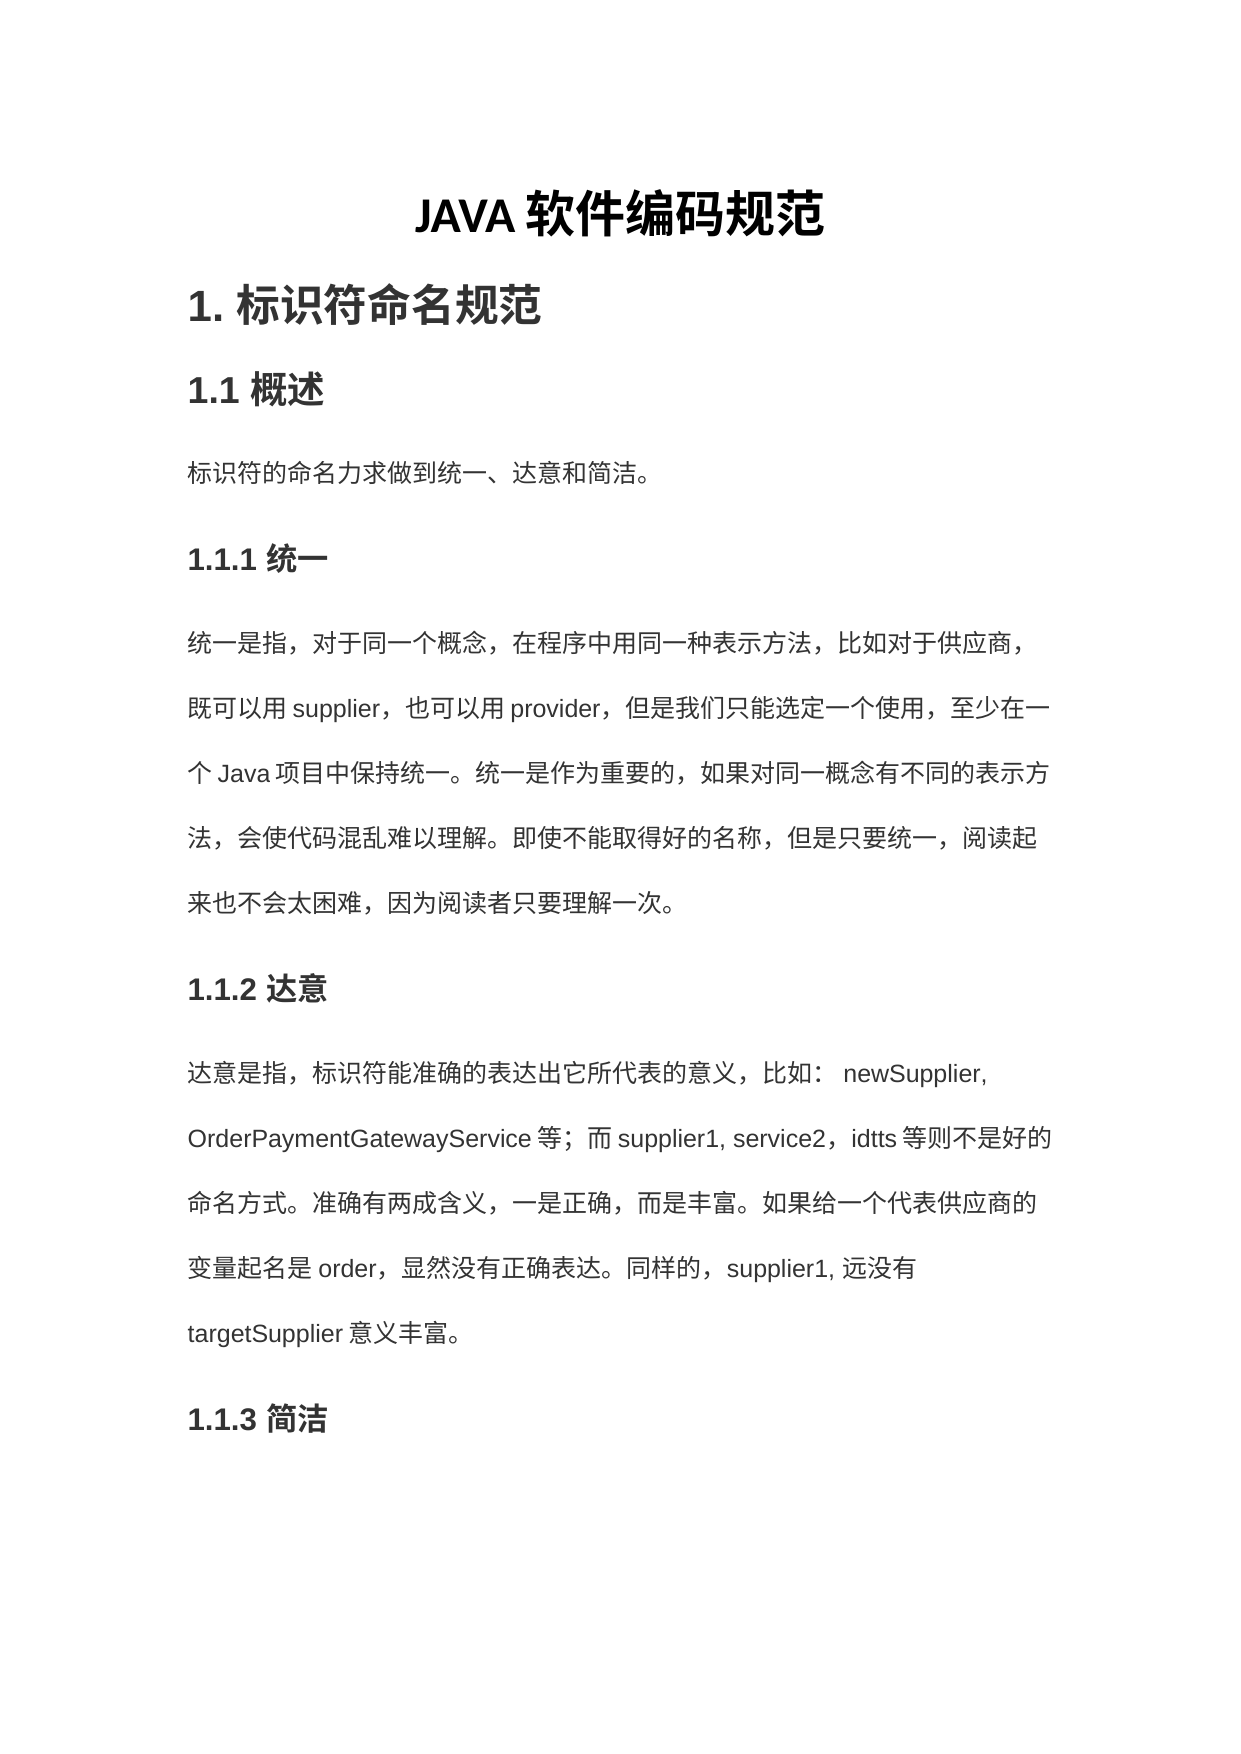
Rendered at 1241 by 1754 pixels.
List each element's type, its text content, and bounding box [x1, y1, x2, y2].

subtitle 1.1.3 简洁 [187, 1384, 1053, 1449]
subtitle 1. 标识符命名规范 [187, 269, 1053, 334]
subtitle 1.1.1 统一 [187, 524, 1053, 589]
subtitle 1.1 概述 [187, 354, 1053, 419]
text 达意是指，标识符能准确的表达出它所代表的意义，比如： newSupplier, OrderPaymentGatewayService等；而 supplier1, service2，idtts等则不是好的命名方式。准确有两成含义，一是正确，而是丰富。如果给一个代表供应商的变量起名是 order，显然没有正确表达。同样的，supplier1, 远没有targetSupplier意义丰富。 [187, 1039, 1053, 1364]
subtitle 1.1.2 达意 [187, 954, 1053, 1019]
text 统一是指，对于同一个概念，在程序中用同一种表示方法，比如对于供应商，既可以用supplier，也可以用provider，但是我们只能选定一个使用，至少在一个Java项目中保持统一。统一是作为重要的，如果对同一概念有不同的表示方法，会使代码混乱难以理解。即使不能取得好的名称，但是只要统一，阅读起来也不会太困难，因为阅读者只要理解一次。 [187, 609, 1053, 934]
text JAVA软件编码规范 [187, 162, 1053, 259]
text 标识符的命名力求做到统一、达意和简洁。 [187, 439, 1053, 504]
